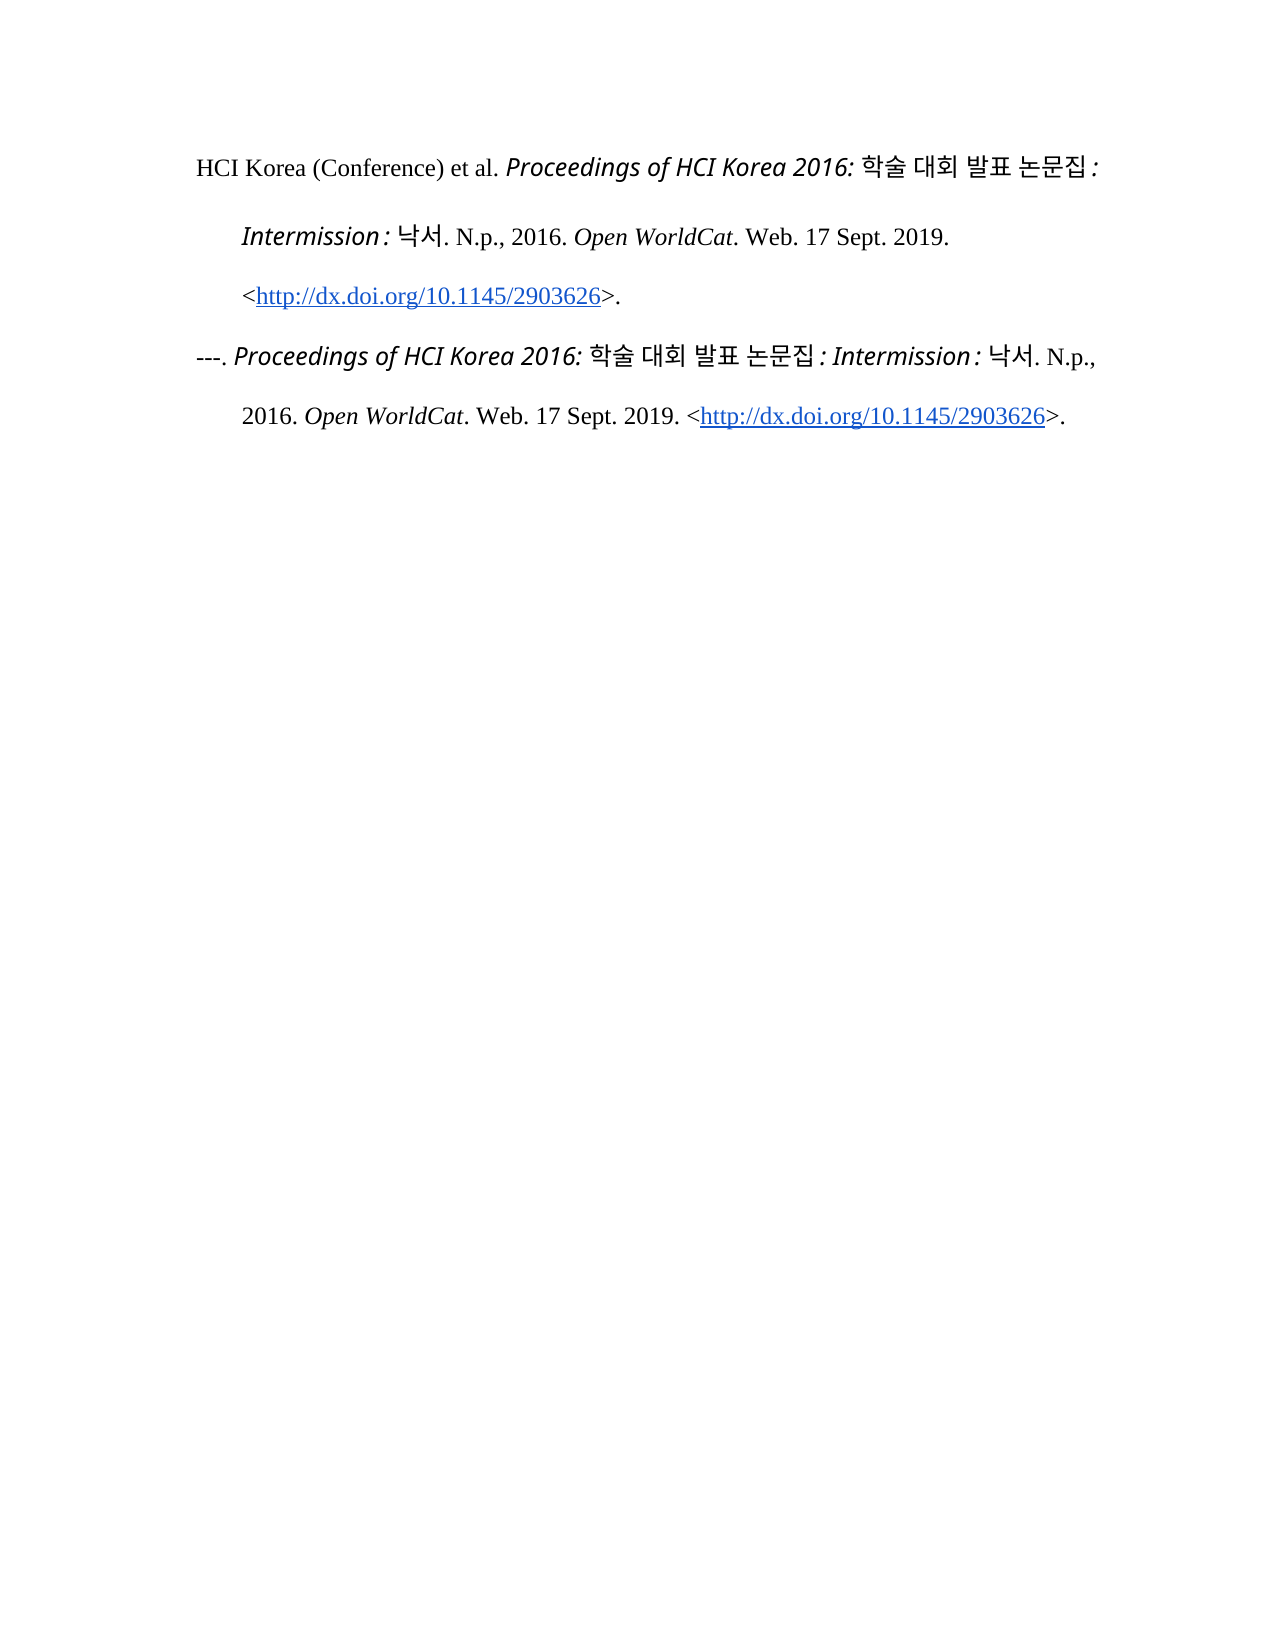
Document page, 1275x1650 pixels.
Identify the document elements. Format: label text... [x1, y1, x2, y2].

text HCI Korea (Conference) et al. Proceedings of HCI Korea 2016: 학술 대회 발표 논문집 : Intermission : 낙서. N.p., 2016. Open WorldCat. Web. 17 Sept. 2019. <http://dx.doi.org/10.1145/2903626>. [196, 150, 1125, 310]
text ---. Proceedings of HCI Korea 2016: 학술 대회 발표 논문집 : Intermission : 낙서. N.p., 2016. Open WorldCat. Web. 17 Sept. 2019. <http://dx.doi.org/10.1145/2903626>. [196, 338, 1125, 430]
